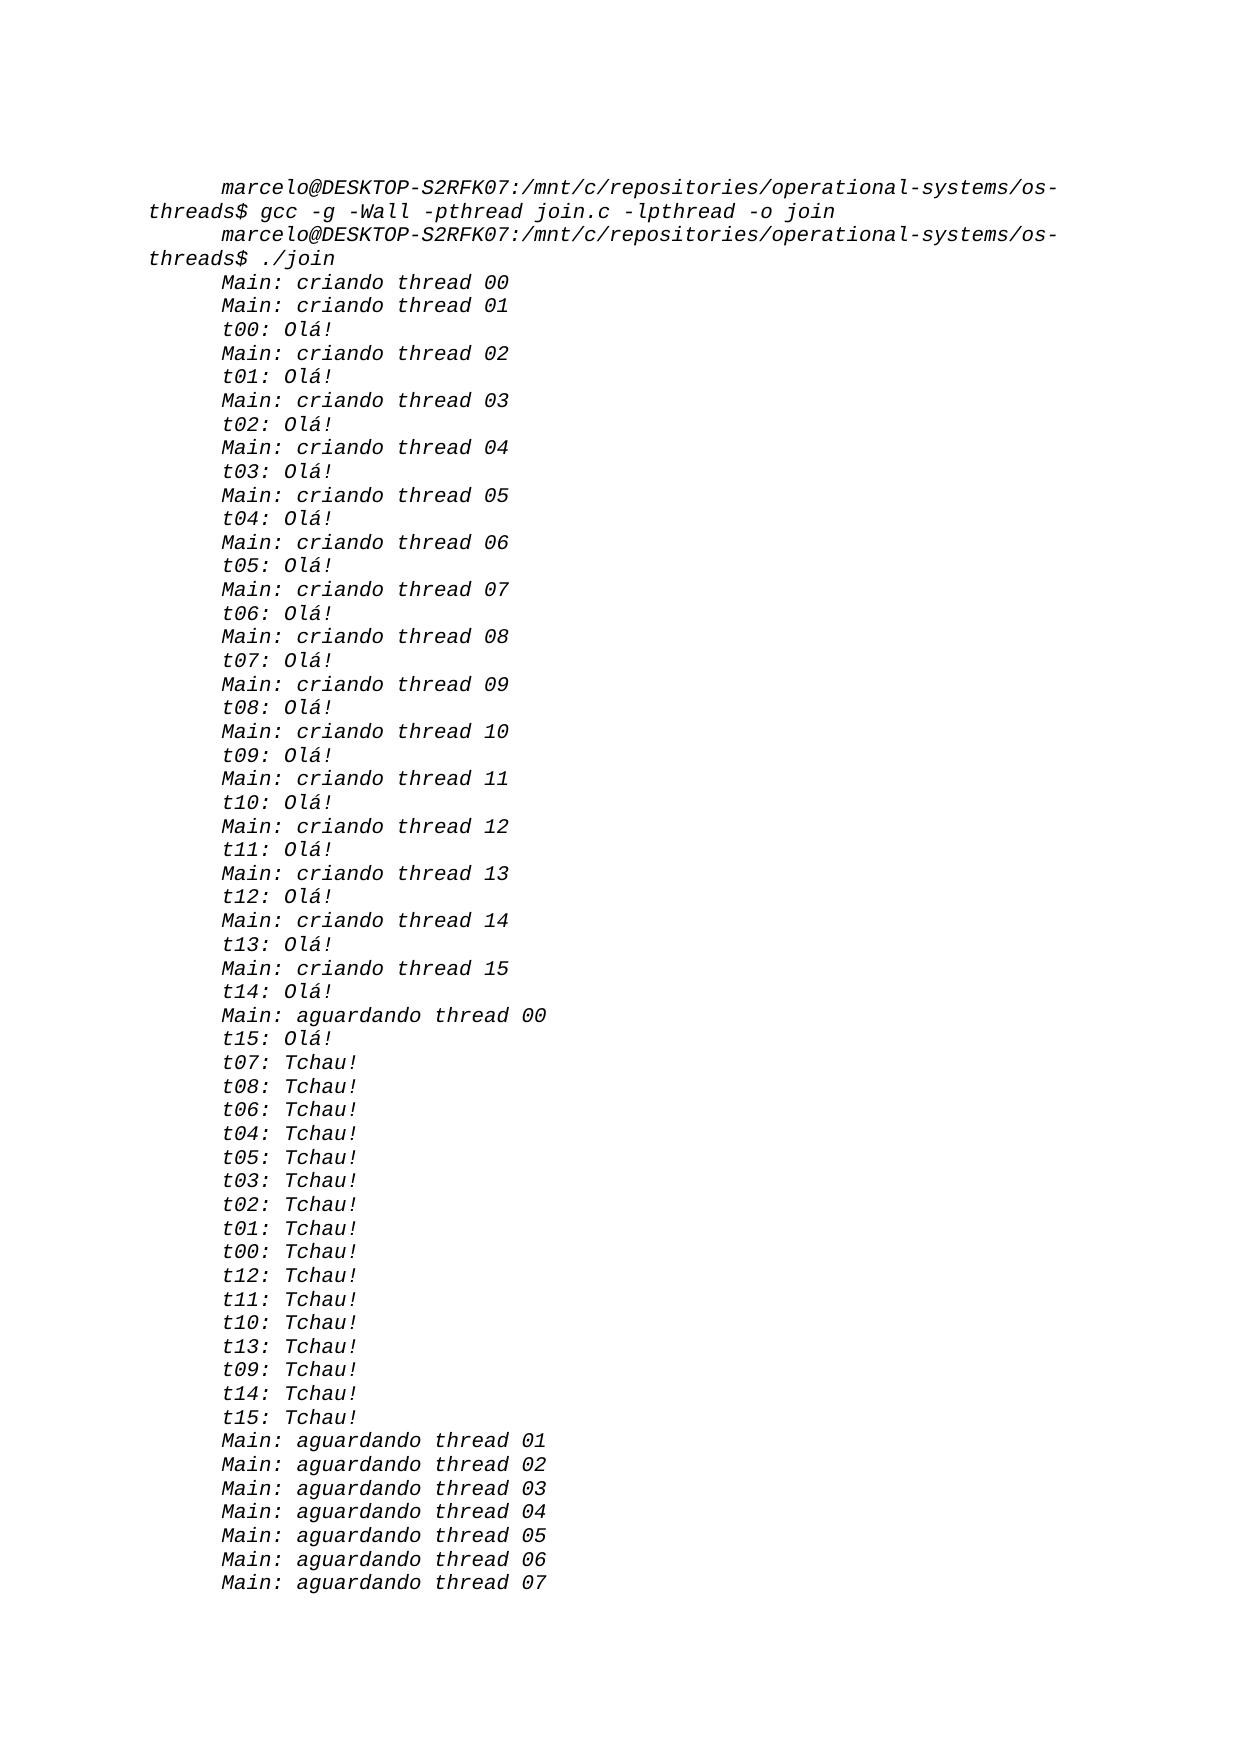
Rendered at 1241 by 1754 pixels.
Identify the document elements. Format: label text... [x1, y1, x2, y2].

text Main: aguardando thread 06 [148, 1549, 1063, 1572]
text t05: Olá! [148, 556, 1063, 579]
text t04: Olá! [148, 508, 1063, 532]
text Main: criando thread 06 [148, 532, 1063, 556]
text t10: Tchau! [148, 1312, 1063, 1336]
text t08: Olá! [148, 697, 1063, 721]
text t09: Tchau! [148, 1359, 1063, 1383]
text t01: Tchau! [148, 1218, 1063, 1241]
text t04: Tchau! [148, 1123, 1063, 1147]
text Main: criando thread 04 [148, 437, 1063, 461]
text t00: Olá! [148, 319, 1063, 343]
text t11: Olá! [148, 839, 1063, 863]
text t15: Olá! [148, 1028, 1063, 1052]
text t12: Tchau! [148, 1265, 1063, 1288]
text t07: Olá! [148, 650, 1063, 674]
text Main: criando thread 05 [148, 484, 1063, 508]
text t15: Tchau! [148, 1407, 1063, 1430]
text Main: criando thread 14 [148, 910, 1063, 934]
text t00: Tchau! [148, 1241, 1063, 1265]
text Main: criando thread 13 [148, 863, 1063, 887]
text marcelo@DESKTOP-S2RFK07:/mnt/c/repositories/operational-systems/os-threads$ gcc -g -Wall -pthread join.c -lpthread -o join [148, 177, 1063, 224]
text t03: Tchau! [148, 1170, 1063, 1194]
text Main: criando thread 09 [148, 674, 1063, 697]
text t08: Tchau! [148, 1076, 1063, 1099]
text Main: criando thread 15 [148, 957, 1063, 981]
text t07: Tchau! [148, 1052, 1063, 1076]
text Main: criando thread 10 [148, 721, 1063, 745]
text t12: Olá! [148, 887, 1063, 910]
text Main: aguardando thread 00 [148, 1005, 1063, 1028]
text t05: Tchau! [148, 1147, 1063, 1170]
text t10: Olá! [148, 792, 1063, 816]
text Main: aguardando thread 03 [148, 1478, 1063, 1501]
text Main: aguardando thread 05 [148, 1525, 1063, 1549]
text Main: criando thread 08 [148, 626, 1063, 650]
text Main: criando thread 11 [148, 768, 1063, 792]
text t09: Olá! [148, 745, 1063, 768]
text t11: Tchau! [148, 1288, 1063, 1312]
text Main: criando thread 07 [148, 579, 1063, 603]
text t03: Olá! [148, 461, 1063, 484]
text Main: aguardando thread 02 [148, 1454, 1063, 1478]
text Main: criando thread 03 [148, 390, 1063, 414]
text t13: Tchau! [148, 1336, 1063, 1359]
text Main: criando thread 12 [148, 816, 1063, 839]
text Main: criando thread 02 [148, 343, 1063, 366]
text t02: Tchau! [148, 1194, 1063, 1218]
text t13: Olá! [148, 934, 1063, 957]
text Main: aguardando thread 01 [148, 1430, 1063, 1454]
text t06: Tchau! [148, 1099, 1063, 1123]
text Main: aguardando thread 07 [148, 1572, 1063, 1596]
text Main: criando thread 00 [148, 272, 1063, 295]
text t14: Tchau! [148, 1383, 1063, 1407]
text t06: Olá! [148, 603, 1063, 626]
text Main: aguardando thread 04 [148, 1501, 1063, 1525]
text t02: Olá! [148, 414, 1063, 437]
text marcelo@DESKTOP-S2RFK07:/mnt/c/repositories/operational-systems/os-threads$ ./join [148, 224, 1063, 272]
text t14: Olá! [148, 981, 1063, 1005]
text t01: Olá! [148, 366, 1063, 390]
text Main: criando thread 01 [148, 295, 1063, 319]
